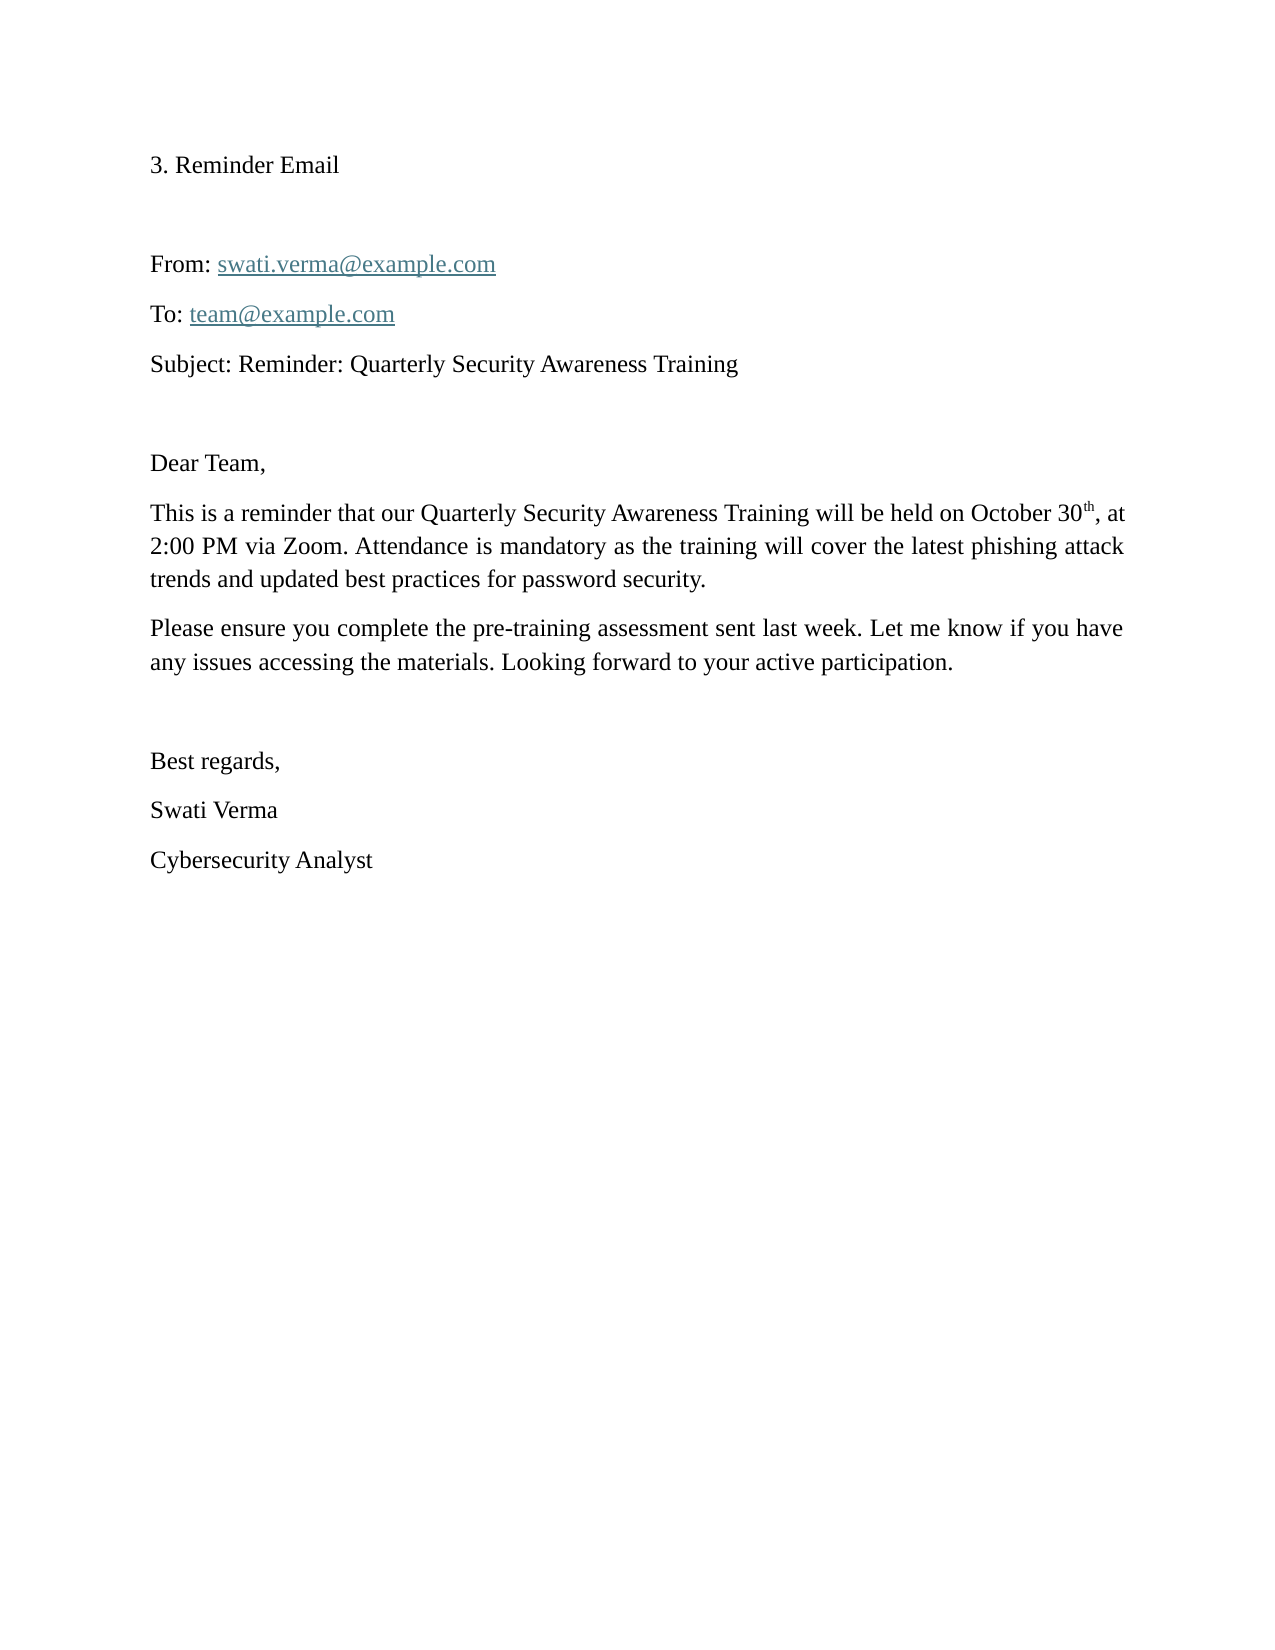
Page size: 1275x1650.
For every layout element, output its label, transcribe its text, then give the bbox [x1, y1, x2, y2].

text Best regards, [150, 746, 1125, 775]
text Please ensure you complete the pre-training assessment sent last week. Let me know if you have any issues accessing the materials. Looking forward to your active participation. [150, 613, 1125, 675]
text Cybersecurity Analyst [150, 845, 1125, 874]
text This is a reminder that our Quarterly Security Awareness Training will be held on October 30th, at 2:00 PM via Zoom. Attendance is mandatory as the training will cover the latest phishing attack trends and updated best practices for password security. [150, 498, 1125, 593]
text 3. Reminder Email [150, 150, 1125, 179]
text To: team@example.com [150, 299, 1125, 328]
text Swati Verma [150, 796, 1125, 824]
text From: swati.verma@example.com [150, 249, 1125, 278]
text Subject: Reminder: Quarterly Security Awareness Training [150, 349, 1125, 377]
text Dear Team, [150, 448, 1125, 477]
